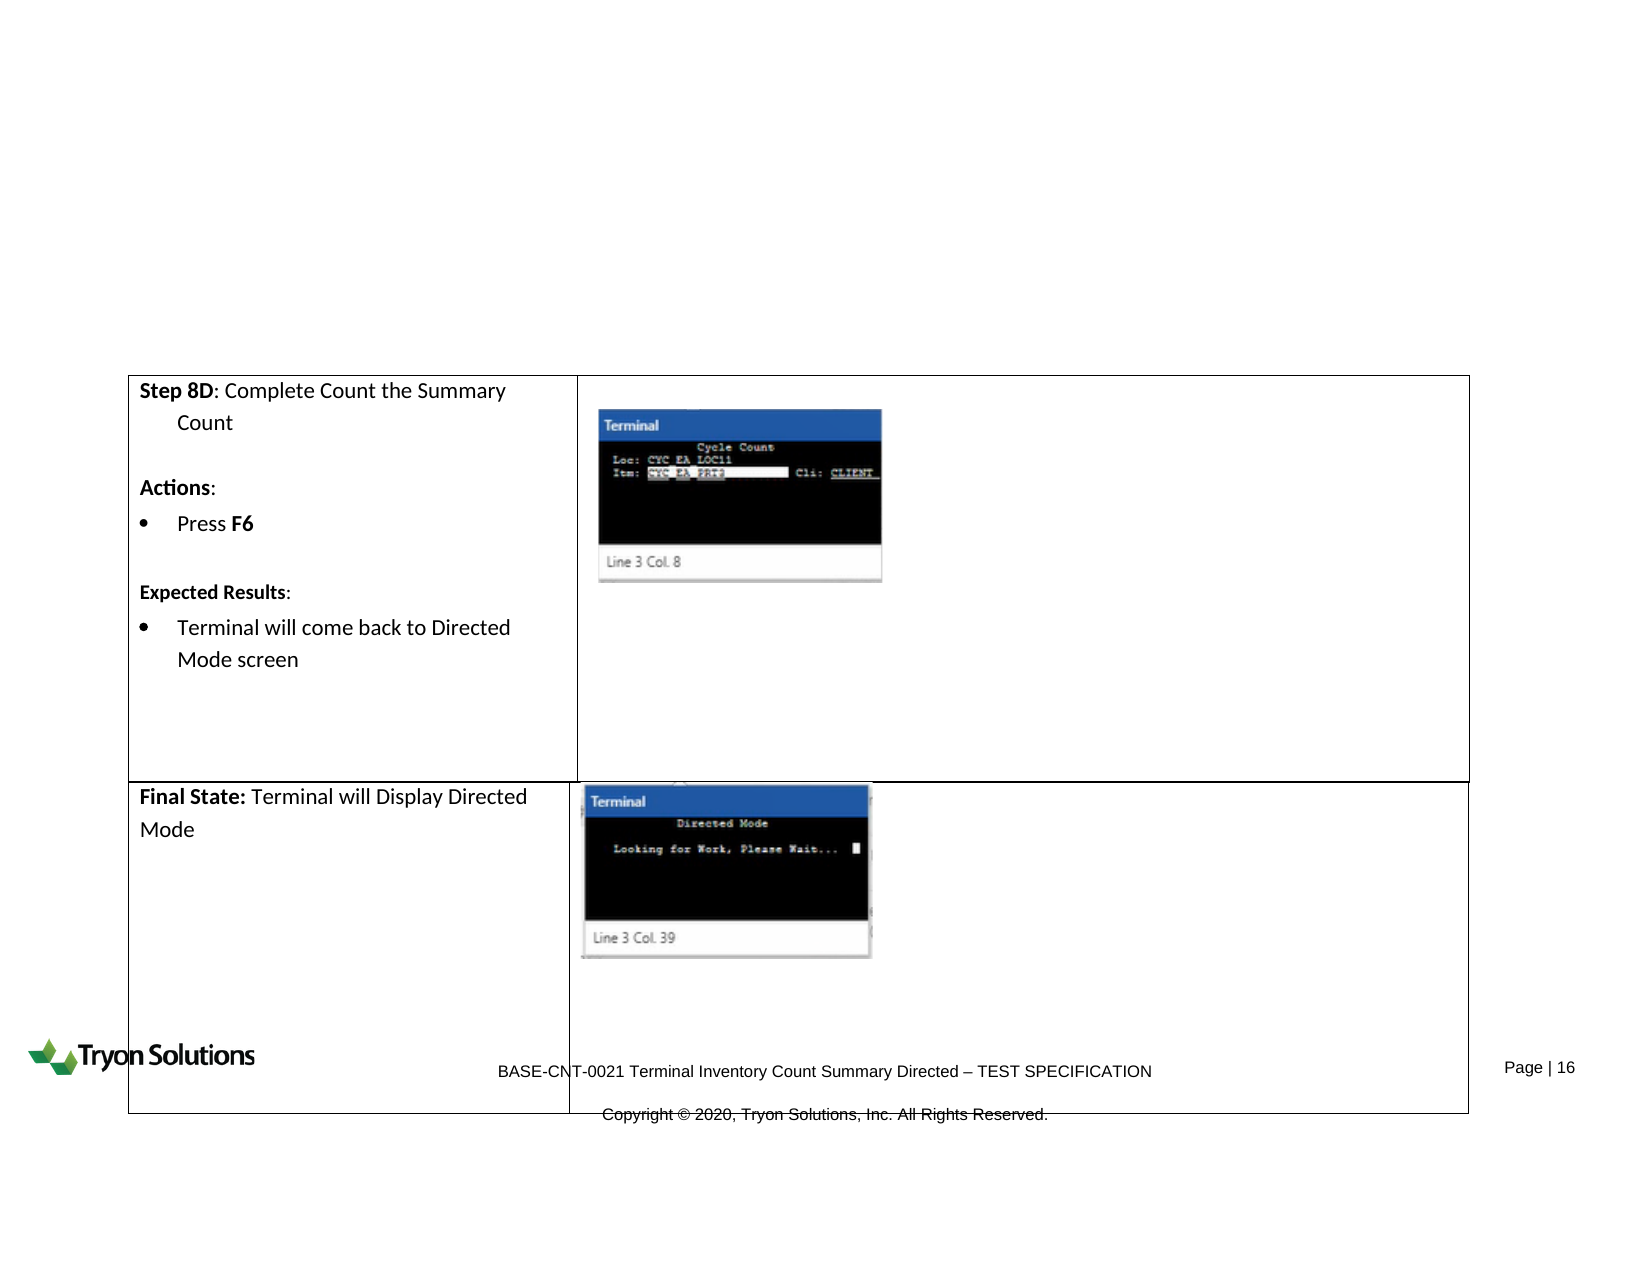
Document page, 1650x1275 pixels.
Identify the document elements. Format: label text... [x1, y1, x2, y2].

table_cell Final State: Terminal will Display Directed Mode [129, 783, 569, 1113]
table_header [578, 376, 1469, 781]
picture [28, 1038, 128, 1075]
table_cell [570, 783, 1468, 1113]
picture [598, 409, 883, 583]
table_header Step 8D: Complete Count the Summary Count Actions: Press F6 Expected Results: Terminal will come back to Directed Mode screen [129, 376, 577, 781]
picture [580, 782, 873, 959]
